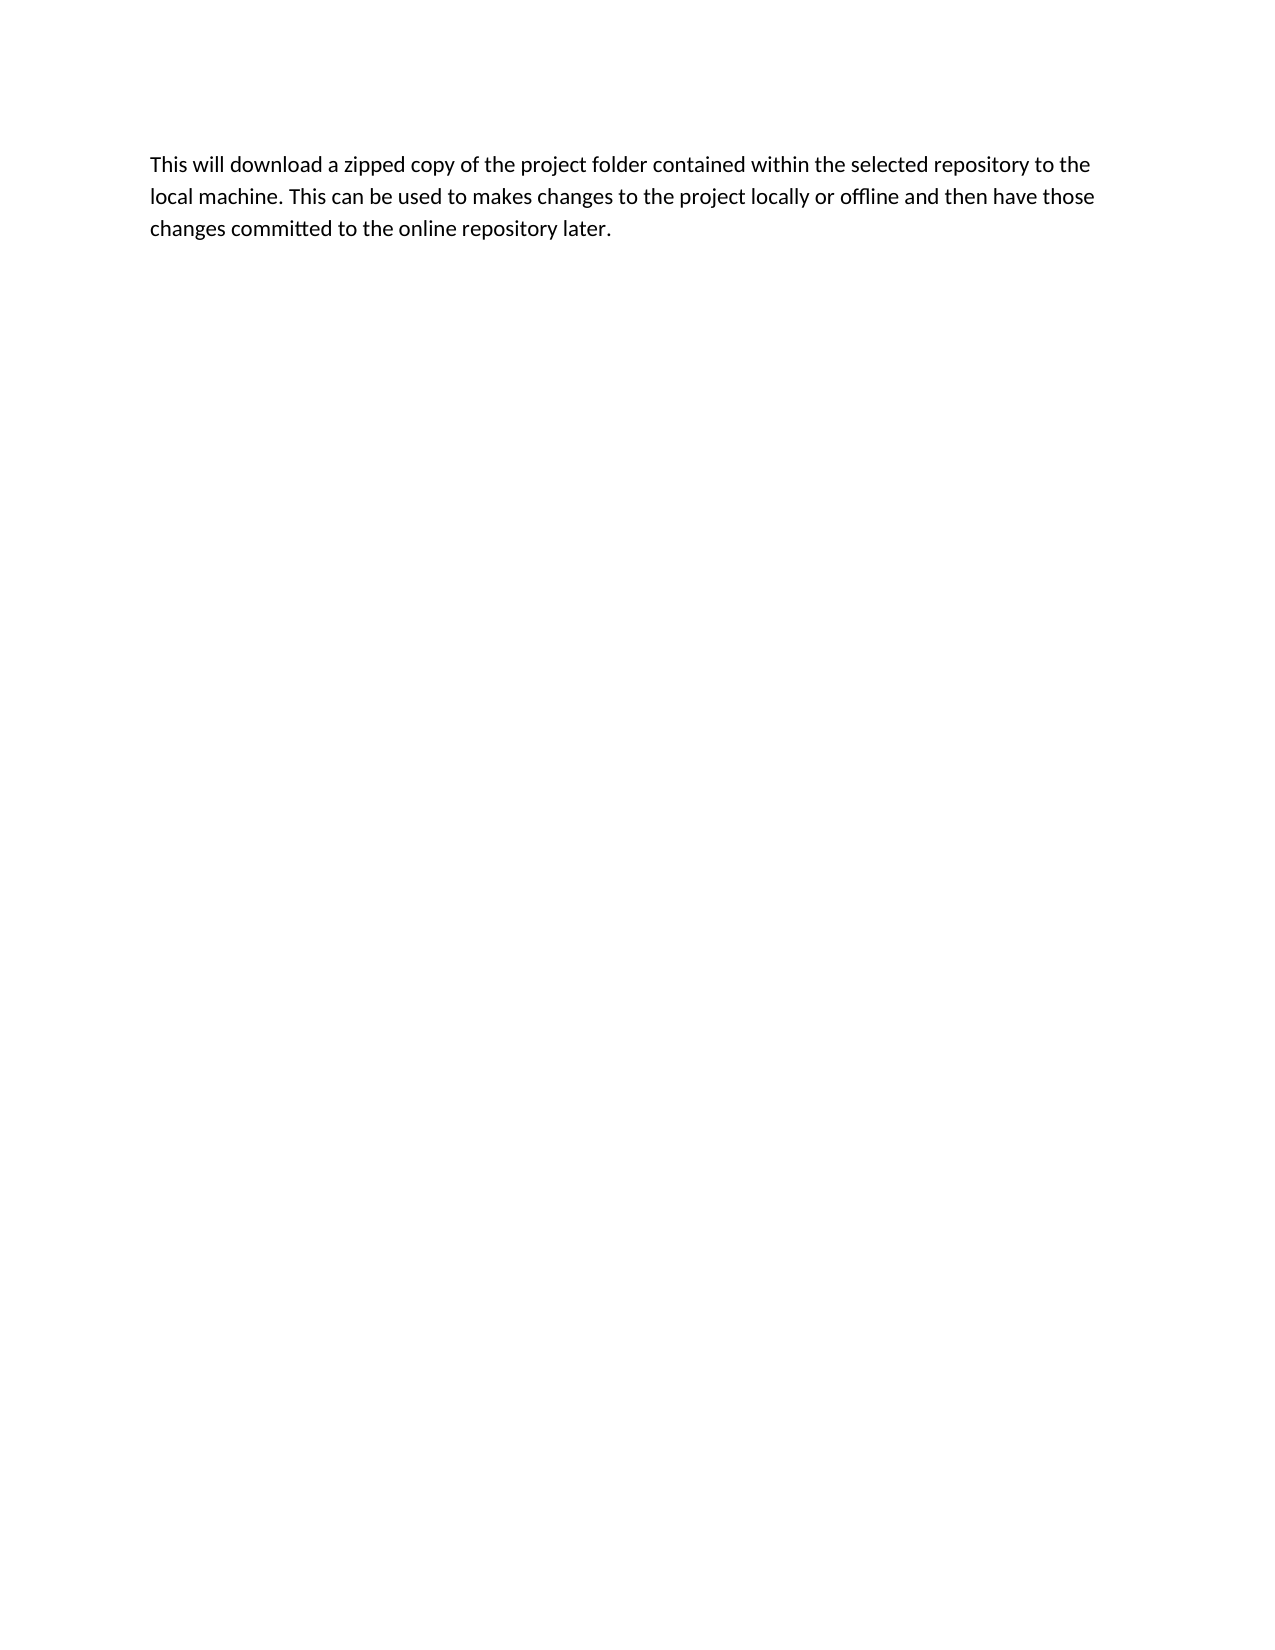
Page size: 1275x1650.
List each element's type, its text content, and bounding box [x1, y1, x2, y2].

text This will download a zipped copy of the project folder contained within the selected repository to the local machine. This can be used to makes changes to the project locally or offline and then have those changes committed to the online repository later. [150, 150, 1125, 242]
